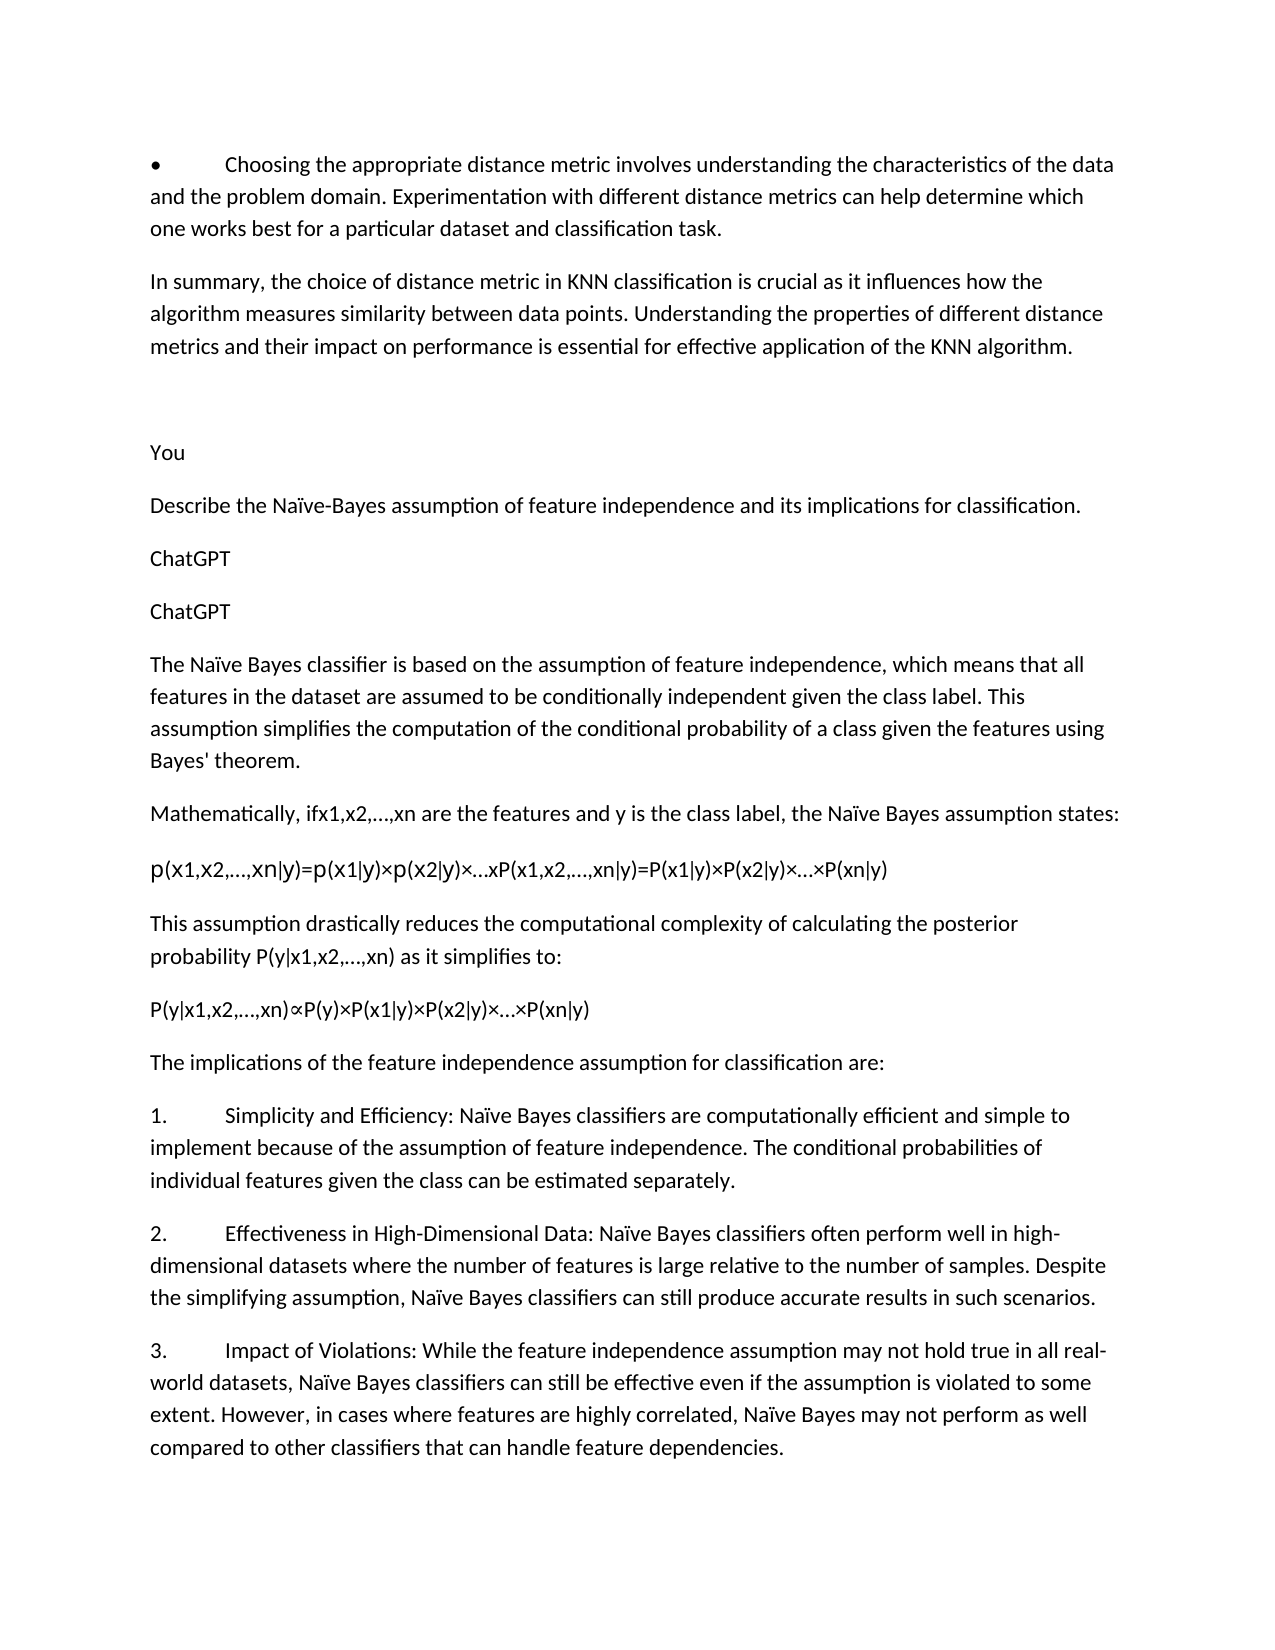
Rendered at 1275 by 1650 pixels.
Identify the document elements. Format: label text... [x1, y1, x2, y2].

text The implications of the feature independence assumption for classification are: [150, 1048, 1125, 1076]
text p(x1,x2,…,xn∣y)=p(x1∣y)×p(x2∣y)×…xP(x1,x2,…,xn∣y)=P(x1∣y)×P(x2∣y)×…×P(xn∣y) [150, 852, 1125, 884]
text In summary, the choice of distance metric in KNN classification is crucial as it influences how the algorithm measures similarity between data points. Understanding the properties of different distance metrics and their impact on performance is essential for effective application of the KNN algorithm. [150, 267, 1125, 360]
text The Naïve Bayes classifier is based on the assumption of feature independence, which means that all features in the dataset are assumed to be conditionally independent given the class label. This assumption simplifies the computation of the conditional probability of a class given the features using Bayes' theorem. [150, 650, 1125, 774]
text ChatGPT [150, 597, 1125, 625]
text This assumption drastically reduces the computational complexity of calculating the posterior probability P(y∣x1,x2,…,xn) as it simplifies to: [150, 909, 1125, 970]
text 2. Effectiveness in High-Dimensional Data: Naïve Bayes classifiers often perform well in high-dimensional datasets where the number of features is large relative to the number of samples. Despite the simplifying assumption, Naïve Bayes classifiers can still produce accurate results in such scenarios. [150, 1219, 1125, 1311]
text 1. Simplicity and Efficiency: Naïve Bayes classifiers are computationally efficient and simple to implement because of the assumption of feature independence. The conditional probabilities of individual features given the class can be estimated separately. [150, 1101, 1125, 1194]
text • Choosing the appropriate distance metric involves understanding the characteristics of the data and the problem domain. Experimentation with different distance metrics can help determine which one works best for a particular dataset and classification task. [150, 150, 1125, 242]
text P(y∣x1,x2,…,xn)∝P(y)×P(x1∣y)×P(x2∣y)×…×P(xn∣y) [150, 995, 1125, 1023]
text Mathematically, ifx1,x2,…,xn are the features and y is the class label, the Naïve Bayes assumption states: [150, 799, 1125, 827]
text 3. Impact of Violations: While the feature independence assumption may not hold true in all real-world datasets, Naïve Bayes classifiers can still be effective even if the assumption is violated to some extent. However, in cases where features are highly correlated, Naïve Bayes may not perform as well compared to other classifiers that can handle feature dependencies. [150, 1336, 1125, 1461]
text You [150, 438, 1125, 466]
text Describe the Naïve-Bayes assumption of feature independence and its implications for classification. [150, 491, 1125, 519]
text ChatGPT [150, 544, 1125, 572]
